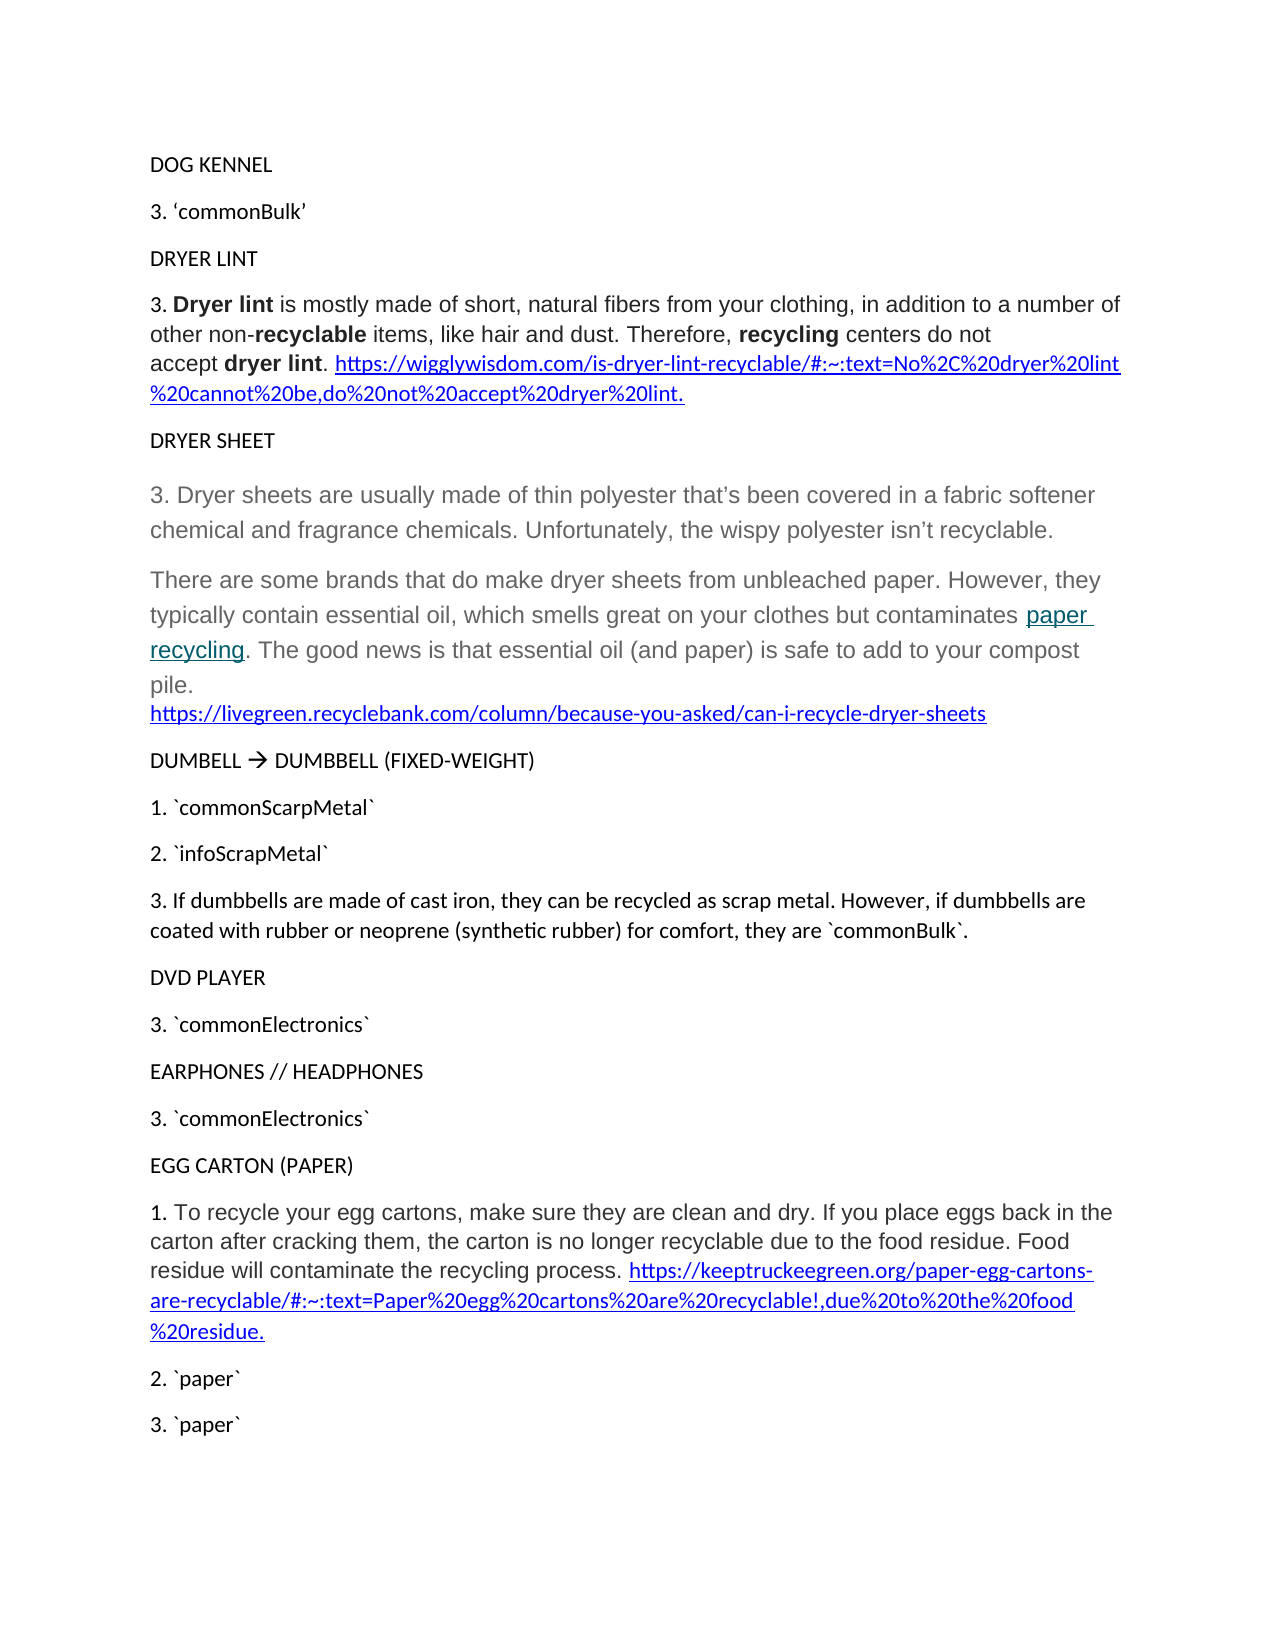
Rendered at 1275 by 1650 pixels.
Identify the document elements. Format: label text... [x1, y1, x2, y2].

text EARPHONES // HEADPHONES [150, 1057, 1125, 1085]
text 3. `commonElectronics` [150, 1010, 1125, 1038]
text 3. Dryer lint is mostly made of short, natural fibers from your clothing, in addition to a number of other non-recyclable items, like hair and dust. Therefore, recycling centers do not accept dryer lint. https://wigglywisdom.com/is-dryer-lint-recyclable/#:~:text=No%2C%20dryer%20lint%20cannot%20be,do%20not%20accept%20dryer%20lint. [150, 291, 1125, 407]
text https://livegreen.recyclebank.com/column/because-you-asked/can-i-recycle-dryer-sheets [150, 699, 1125, 727]
text DVD PLAYER [150, 963, 1125, 991]
text DOG KENNEL [150, 150, 1125, 178]
text There are some brands that do make dryer sheets from unbleached paper. However, they typically contain essential oil, which smells great on your clothes but contaminates paper recycling. The good news is that essential oil (and paper) is safe to add to your compost pile. [150, 559, 1125, 699]
text EGG CARTON (PAPER) [150, 1151, 1125, 1179]
text DUMBELL DUMBBELL (FIXED-WEIGHT) [150, 746, 1125, 774]
text 3. Dryer sheets are usually made of thin polyester that’s been covered in a fabric softener chemical and fragrance chemicals. Unfortunately, the wispy polyester isn’t recyclable. [150, 473, 1125, 543]
text DRYER SHEET [150, 426, 1125, 454]
text 3. ‘commonBulk’ [150, 197, 1125, 225]
text 1. To recycle your egg cartons, make sure they are clean and dry. If you place eggs back in the carton after cracking them, the carton is no longer recyclable due to the food residue. Food residue will contaminate the recycling process. https://keeptruckeegreen.org/paper-egg-cartons-are-recyclable/#:~:text=Paper%20egg%20cartons%20are%20recyclable!,due%20to%20the%20food%20residue. [150, 1198, 1125, 1345]
text DRYER LINT [150, 244, 1125, 272]
text 3. If dumbbells are made of cast iron, they can be recycled as scrap metal. However, if dumbbells are coated with rubber or neoprene (synthetic rubber) for comfort, they are `commonBulk`. [150, 886, 1125, 944]
text 3. `paper` [150, 1411, 1125, 1439]
text 3. `commonElectronics` [150, 1104, 1125, 1132]
text 2. `paper` [150, 1364, 1125, 1392]
text 1. `commonScarpMetal` [150, 793, 1125, 821]
text 2. `infoScrapMetal` [150, 839, 1125, 867]
